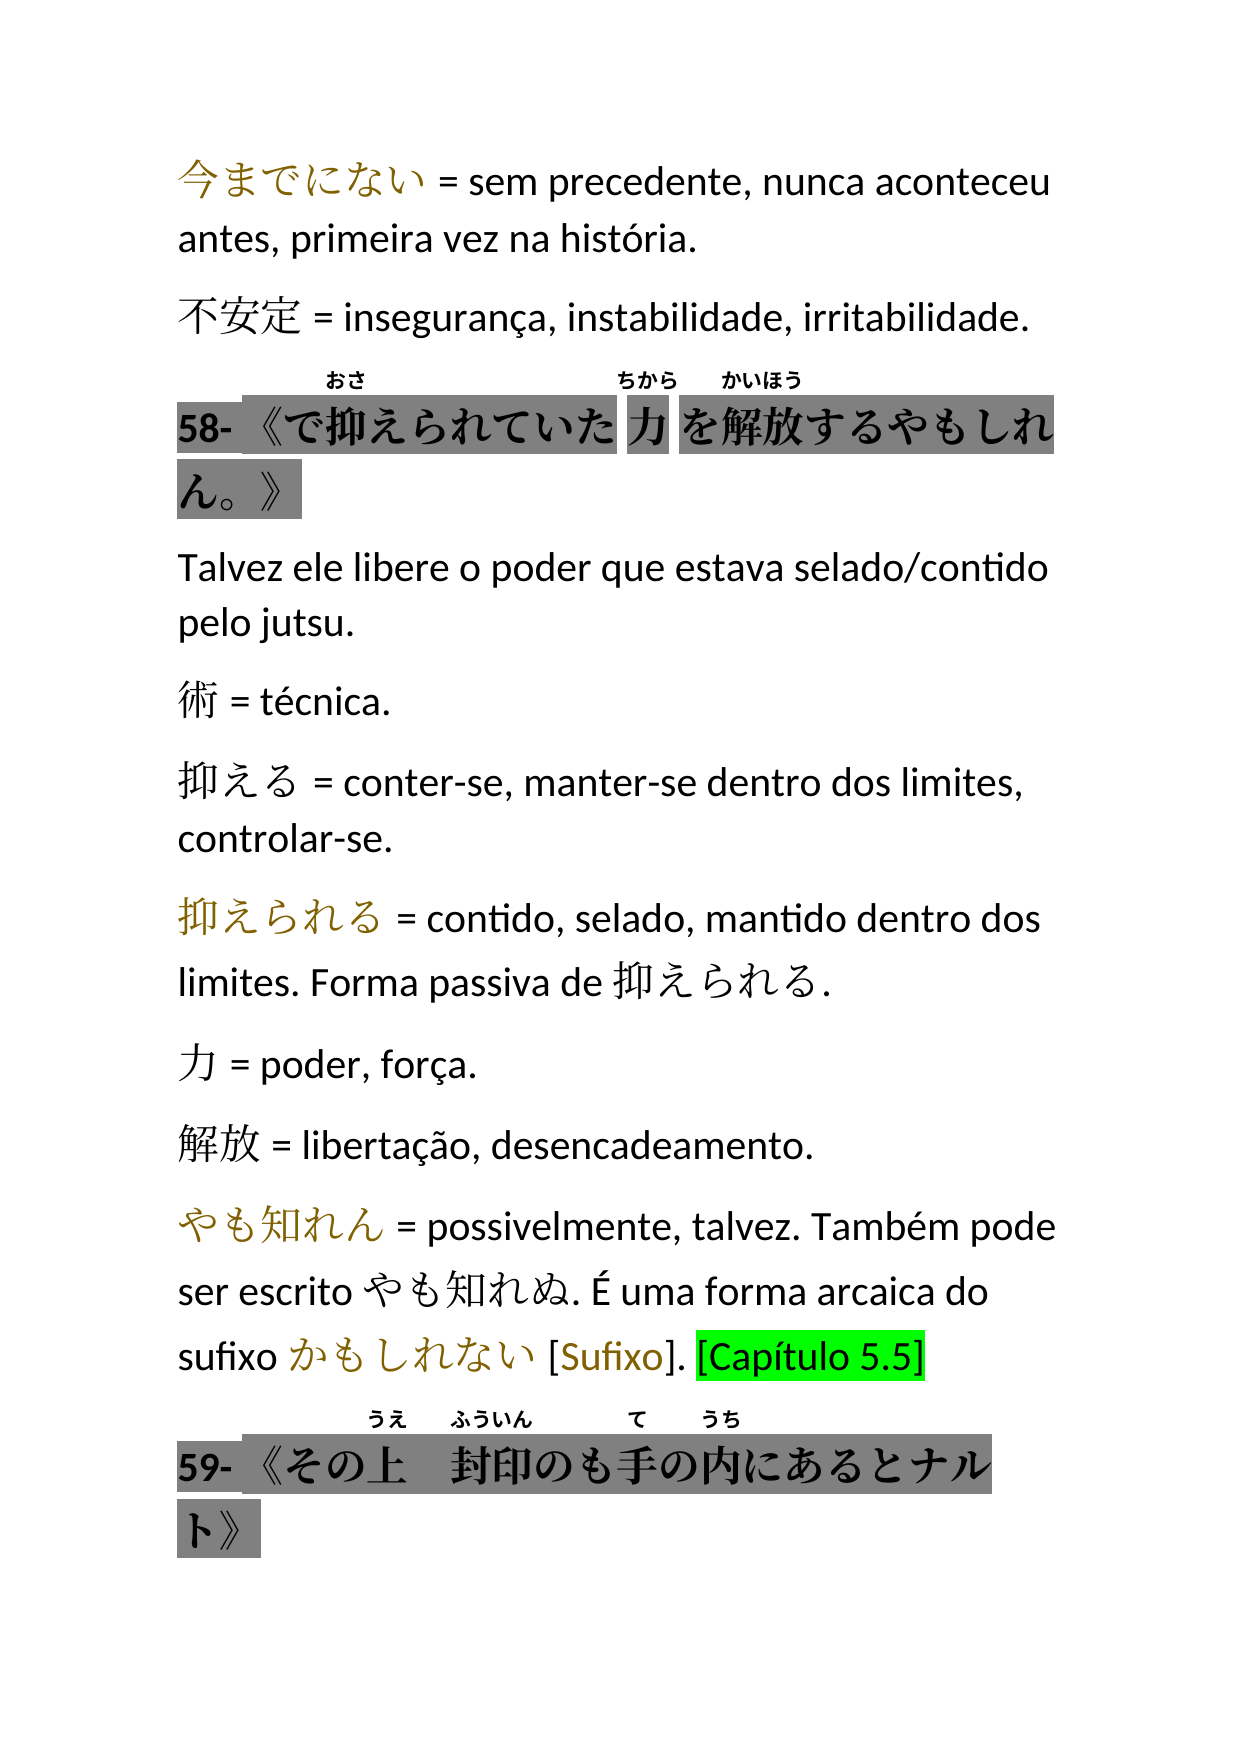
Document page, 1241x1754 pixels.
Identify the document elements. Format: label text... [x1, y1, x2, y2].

text 解放 = libertação, desencadeamento. [177, 1111, 1063, 1171]
text 59- 《その のものにあるとナルト》 [177, 1403, 1063, 1558]
text 58- 《でえられていたをするやもしれん。》 [177, 364, 1063, 519]
text 抑える = conter-se, manter-se dentro dos limites, controlar-se. [177, 748, 1063, 863]
text 不安定 = insegurança, instabilidade, irritabilidade. [177, 283, 1063, 343]
text 今までにない = sem precedente, nunca aconteceu antes, primeira vez na história. [177, 148, 1063, 262]
text Talvez ele libere o poder que estava selado/contido pelo jutsu. [177, 541, 1063, 646]
text 術 = técnica. [177, 667, 1063, 727]
text やも知れん = possivelmente, talvez. Também pode ser escrito やも知れぬ. É uma forma arcaica do sufixo かもしれない [Sufixo]. [Capítulo 5.5] [177, 1193, 1063, 1382]
text 抑えられる = contido, selado, mantido dentro dos limites. Forma passiva de 抑えられる. [177, 884, 1063, 1009]
text 力 = poder, força. [177, 1030, 1063, 1090]
